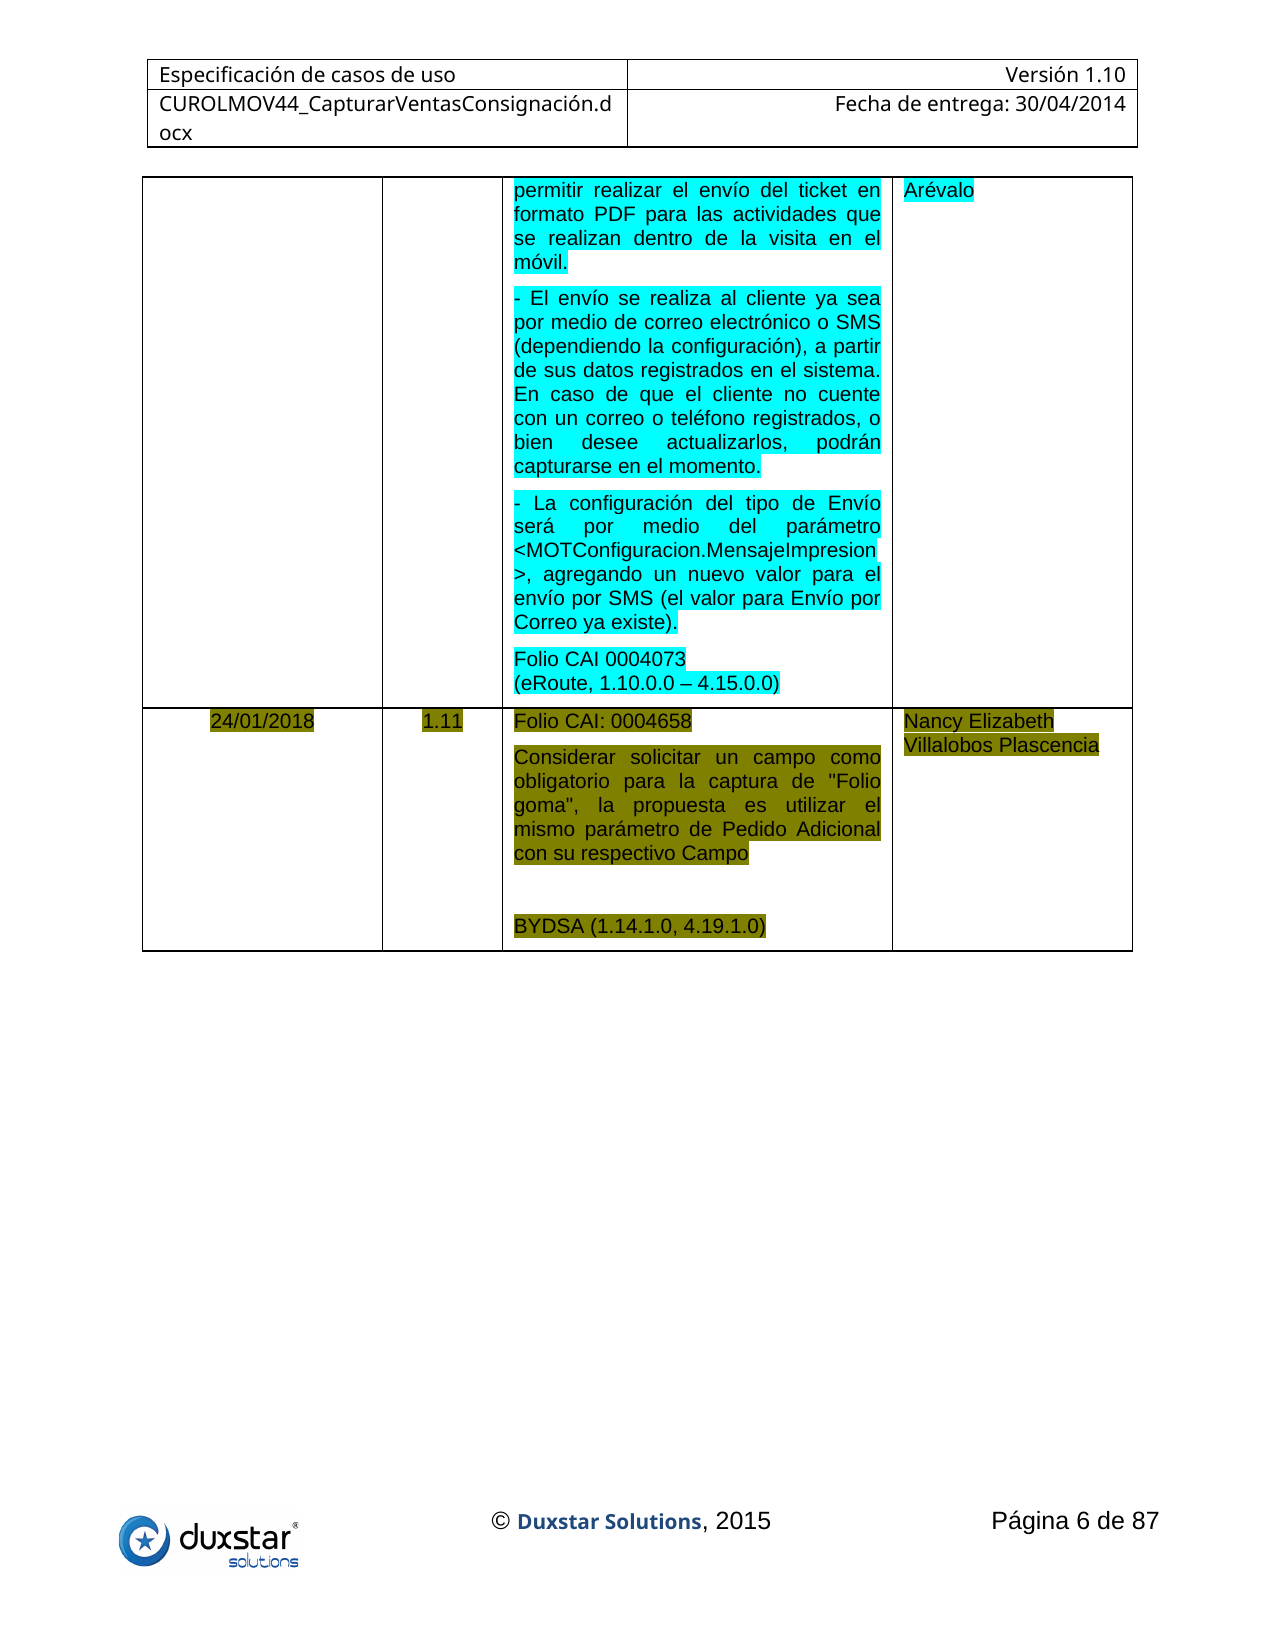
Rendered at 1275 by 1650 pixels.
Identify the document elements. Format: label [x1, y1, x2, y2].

picture [118, 1506, 299, 1571]
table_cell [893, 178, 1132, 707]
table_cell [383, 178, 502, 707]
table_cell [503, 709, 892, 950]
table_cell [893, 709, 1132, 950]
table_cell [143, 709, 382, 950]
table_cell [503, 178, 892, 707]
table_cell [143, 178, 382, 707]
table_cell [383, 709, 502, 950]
